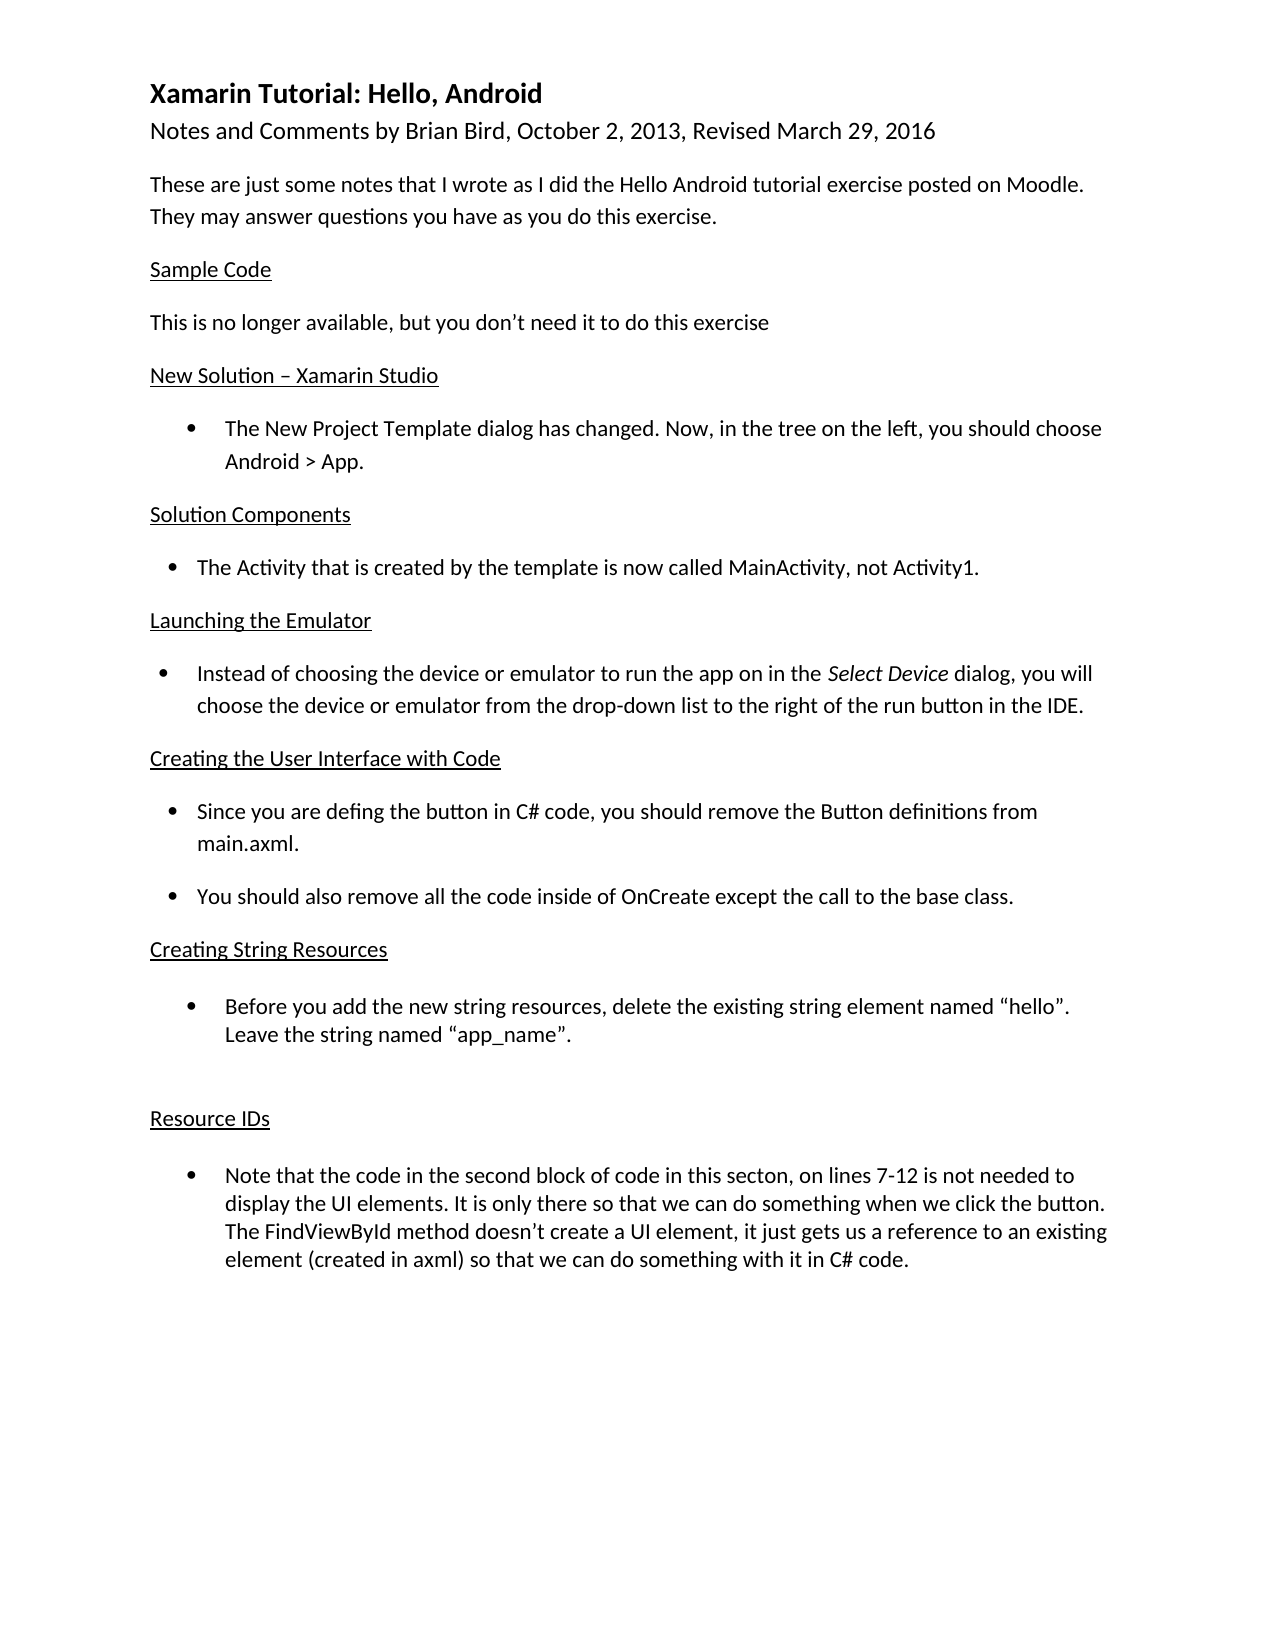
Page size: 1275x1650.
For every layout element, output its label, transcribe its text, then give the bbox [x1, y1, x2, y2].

text These are just some notes that I wrote as I did the Hello Android tutorial exercise posted on Moodle. They may answer questions you have as you do this exercise. [150, 170, 1125, 231]
text Creating String Resources [150, 935, 1125, 963]
list You should also remove all the code inside of OnCreate except the call to the base class. [169, 882, 1125, 910]
list Instead of choosing the device or emulator to run the app on in the Select Device dialog, you will choose the device or emulator from the drop-down list to the right of the run button in the IDE. [159, 659, 1125, 719]
text Resource IDs [150, 1104, 1125, 1132]
list Before you add the new string resources, delete the existing string element named “hello”. Leave the string named “app_name”. [187, 992, 1125, 1048]
text Creating the User Interface with Code [150, 744, 1125, 772]
list Note that the code in the second block of code in this secton, on lines 7-12 is not needed to display the UI elements. It is only there so that we can do something when we click the button. The FindViewById method doesn’t create a UI element, it just gets us a reference to an existing element (created in axml) so that we can do something with it in C# code. [187, 1161, 1125, 1273]
text Sample Code [150, 256, 1125, 283]
text Launching the Emulator [150, 606, 1125, 634]
list Since you are defing the button in C# code, you should remove the Button definitions from main.axml. [169, 797, 1125, 857]
text This is no longer available, but you don’t need it to do this exercise [150, 308, 1125, 337]
text New Solution – Xamarin Studio [150, 362, 1125, 389]
text Solution Components [150, 500, 1125, 528]
list The New Project Template dialog has changed. Now, in the tree on the left, you should choose Android > App. [187, 414, 1125, 475]
list The Activity that is created by the template is now called MainActivity, not Activity1. [169, 553, 1125, 581]
